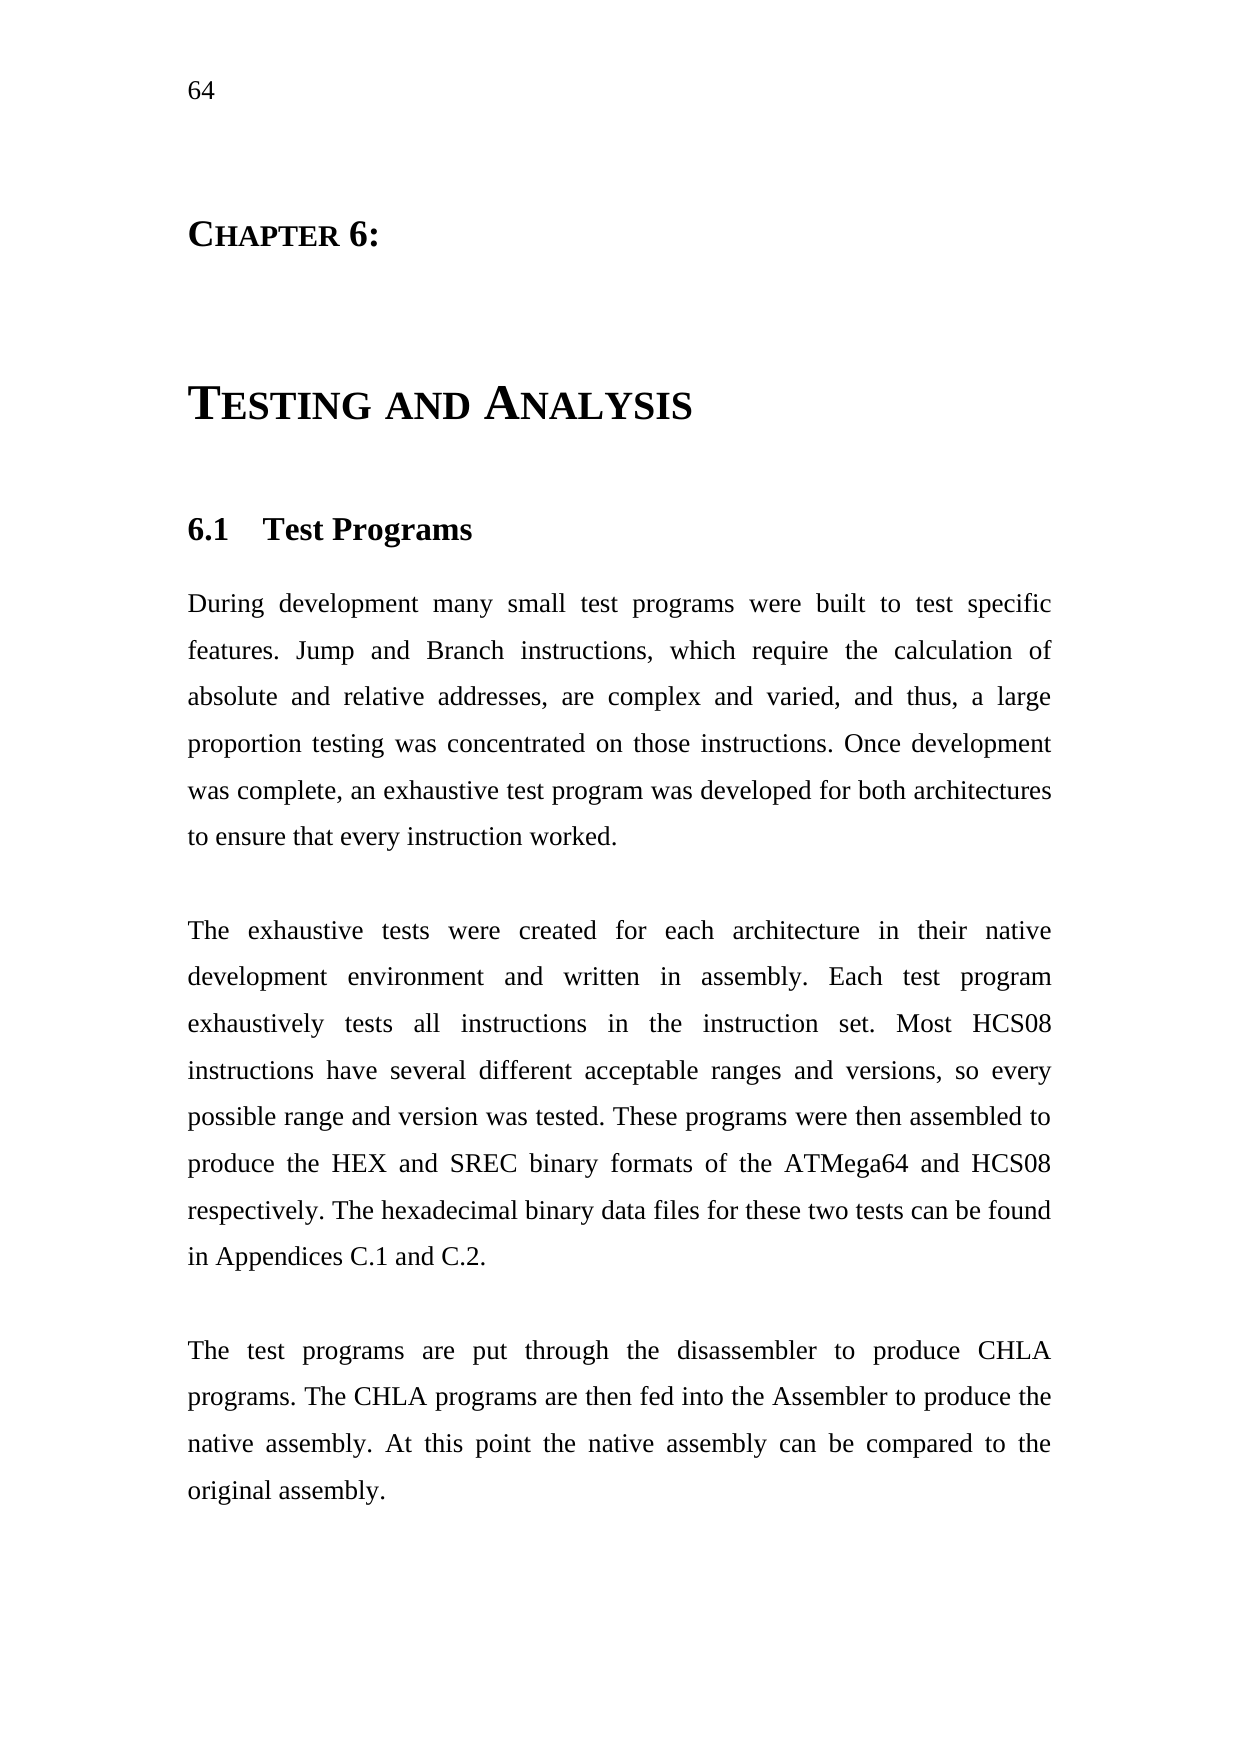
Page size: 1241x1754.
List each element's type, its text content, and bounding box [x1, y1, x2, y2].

text The exhaustive tests were created for each architecture in their native development environment and written in assembly. Each test program exhaustively tests all instructions in the instruction set. Most HCS08 instructions have several different acceptable ranges and versions, so every possible range and version was tested. These programs were then assembled to produce the HEX and SREC binary formats of the ATMega64 and HCS08 respectively. The hexadecimal binary data files for these two tests can be found in Appendices C.1 and C.2. [187, 914, 1053, 1272]
subtitle Test Programs [187, 509, 1053, 547]
subtitle Testing and Analysis [187, 200, 1053, 430]
text During development many small test programs were built to test specific features. Jump and Branch instructions, which require the calculation of absolute and relative addresses, are complex and varied, and thus, a large proportion testing was concentrated on those instructions. Once development was complete, an exhaustive test program was developed for both architectures to ensure that every instruction worked. [187, 587, 1053, 852]
text The test programs are put through the disassembler to produce CHLA programs. The CHLA programs are then fed into the Assembler to produce the native assembly. At this point the native assembly can be compared to the original assembly. [187, 1334, 1053, 1505]
